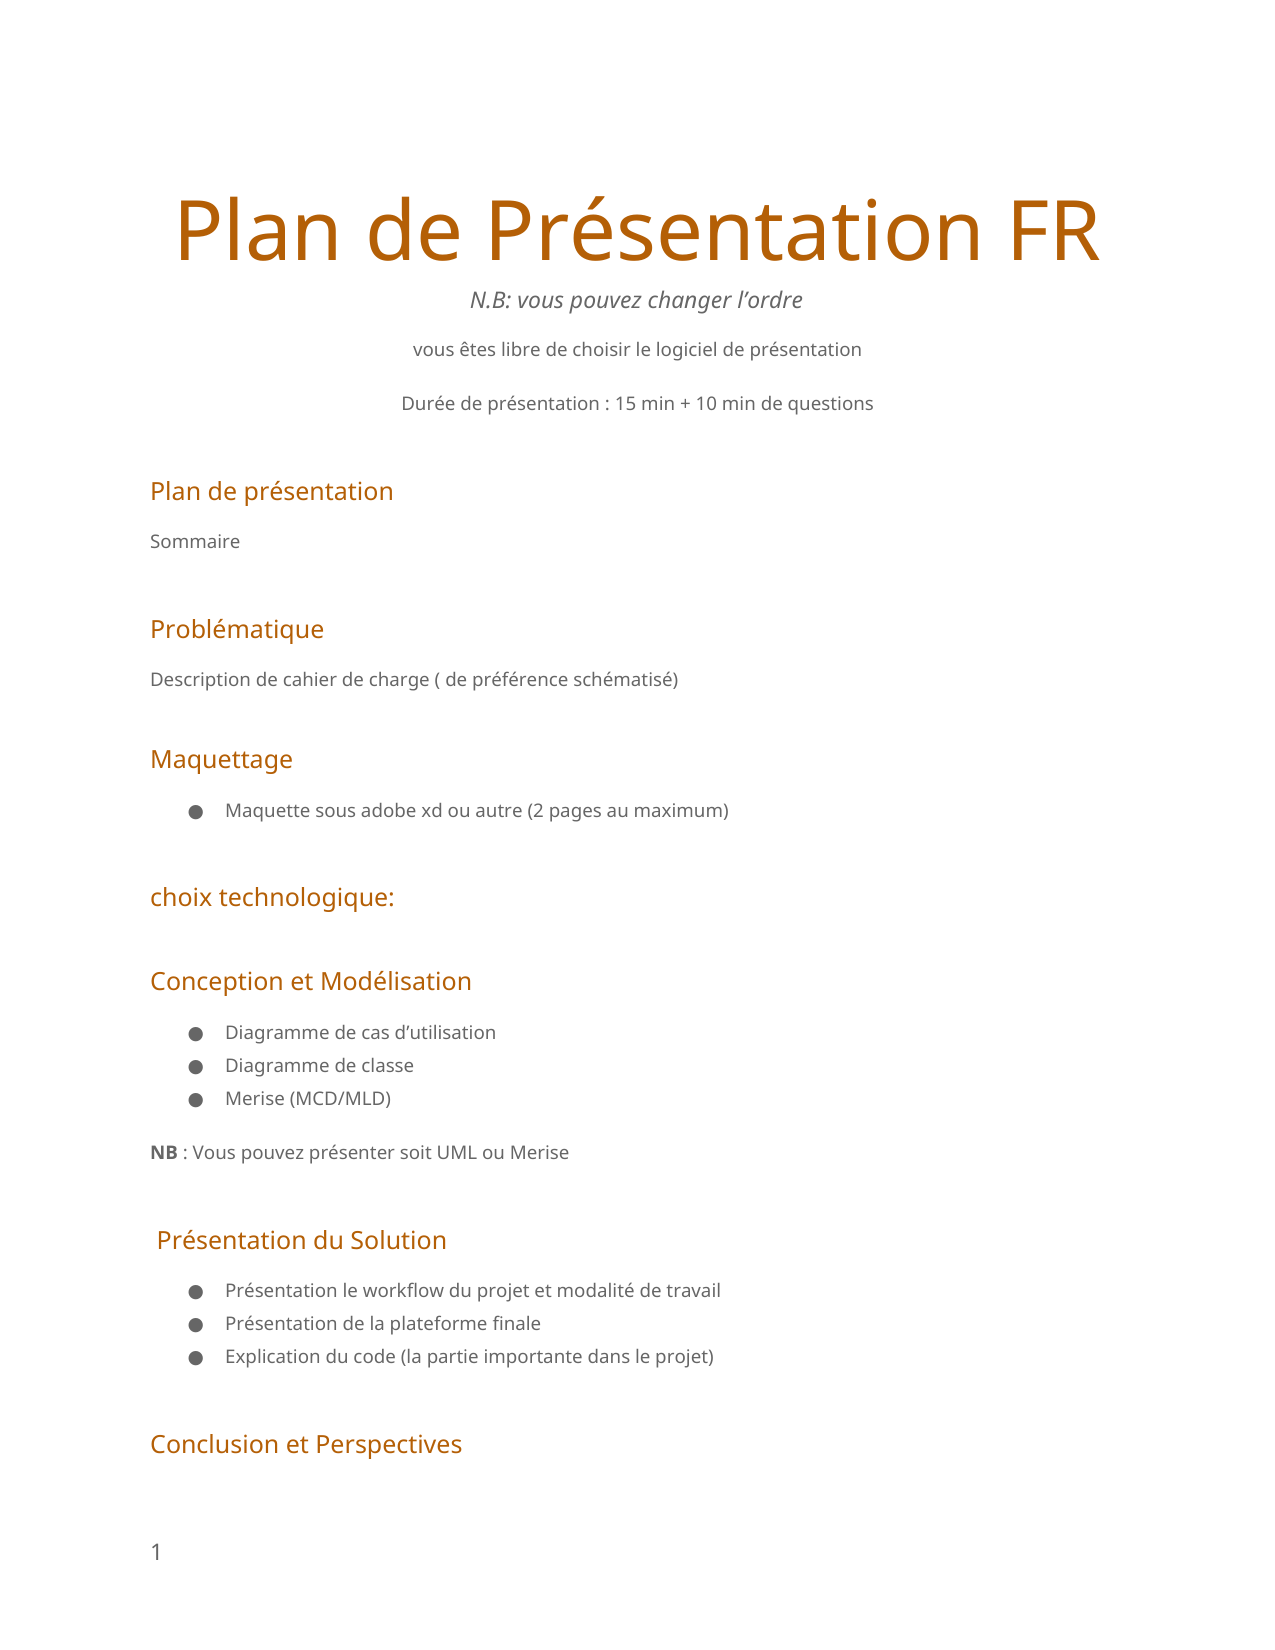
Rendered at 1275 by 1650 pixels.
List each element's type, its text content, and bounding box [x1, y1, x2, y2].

subtitle Présentation du Solution [150, 1222, 1125, 1256]
list Présentation le workflow du projet et modalité de travail [187, 1277, 1125, 1303]
list Merise (MCD/MLD) [187, 1085, 1125, 1111]
title Plan de Présentation FR [150, 171, 1125, 284]
subtitle Conception et Modélisation [150, 964, 1125, 998]
text NB : Vous pouvez présenter soit UML ou Merise [150, 1139, 1125, 1165]
subtitle Plan de présentation [150, 473, 1125, 508]
list Diagramme de classe [187, 1052, 1125, 1078]
text Durée de présentation : 15 min + 10 min de questions [150, 390, 1125, 416]
list Présentation de la plateforme finale [187, 1310, 1125, 1336]
text Description de cahier de charge ( de préférence schématisé) [150, 666, 1125, 692]
list Maquette sous adobe xd ou autre (2 pages au maximum) [187, 797, 1125, 822]
list Diagramme de cas d’utilisation [187, 1019, 1125, 1044]
subtitle N.B: vous pouvez changer l’ordre [150, 284, 1125, 316]
list Explication du code (la partie importante dans le projet) [187, 1343, 1125, 1369]
subtitle choix technologique: [150, 880, 1125, 914]
subtitle Conclusion et Perspectives [150, 1427, 1125, 1461]
text Sommaire [150, 528, 1125, 554]
text vous êtes libre de choisir le logiciel de présentation [150, 336, 1125, 362]
subtitle Problématique [150, 612, 1125, 646]
subtitle Maquettage [150, 742, 1125, 776]
